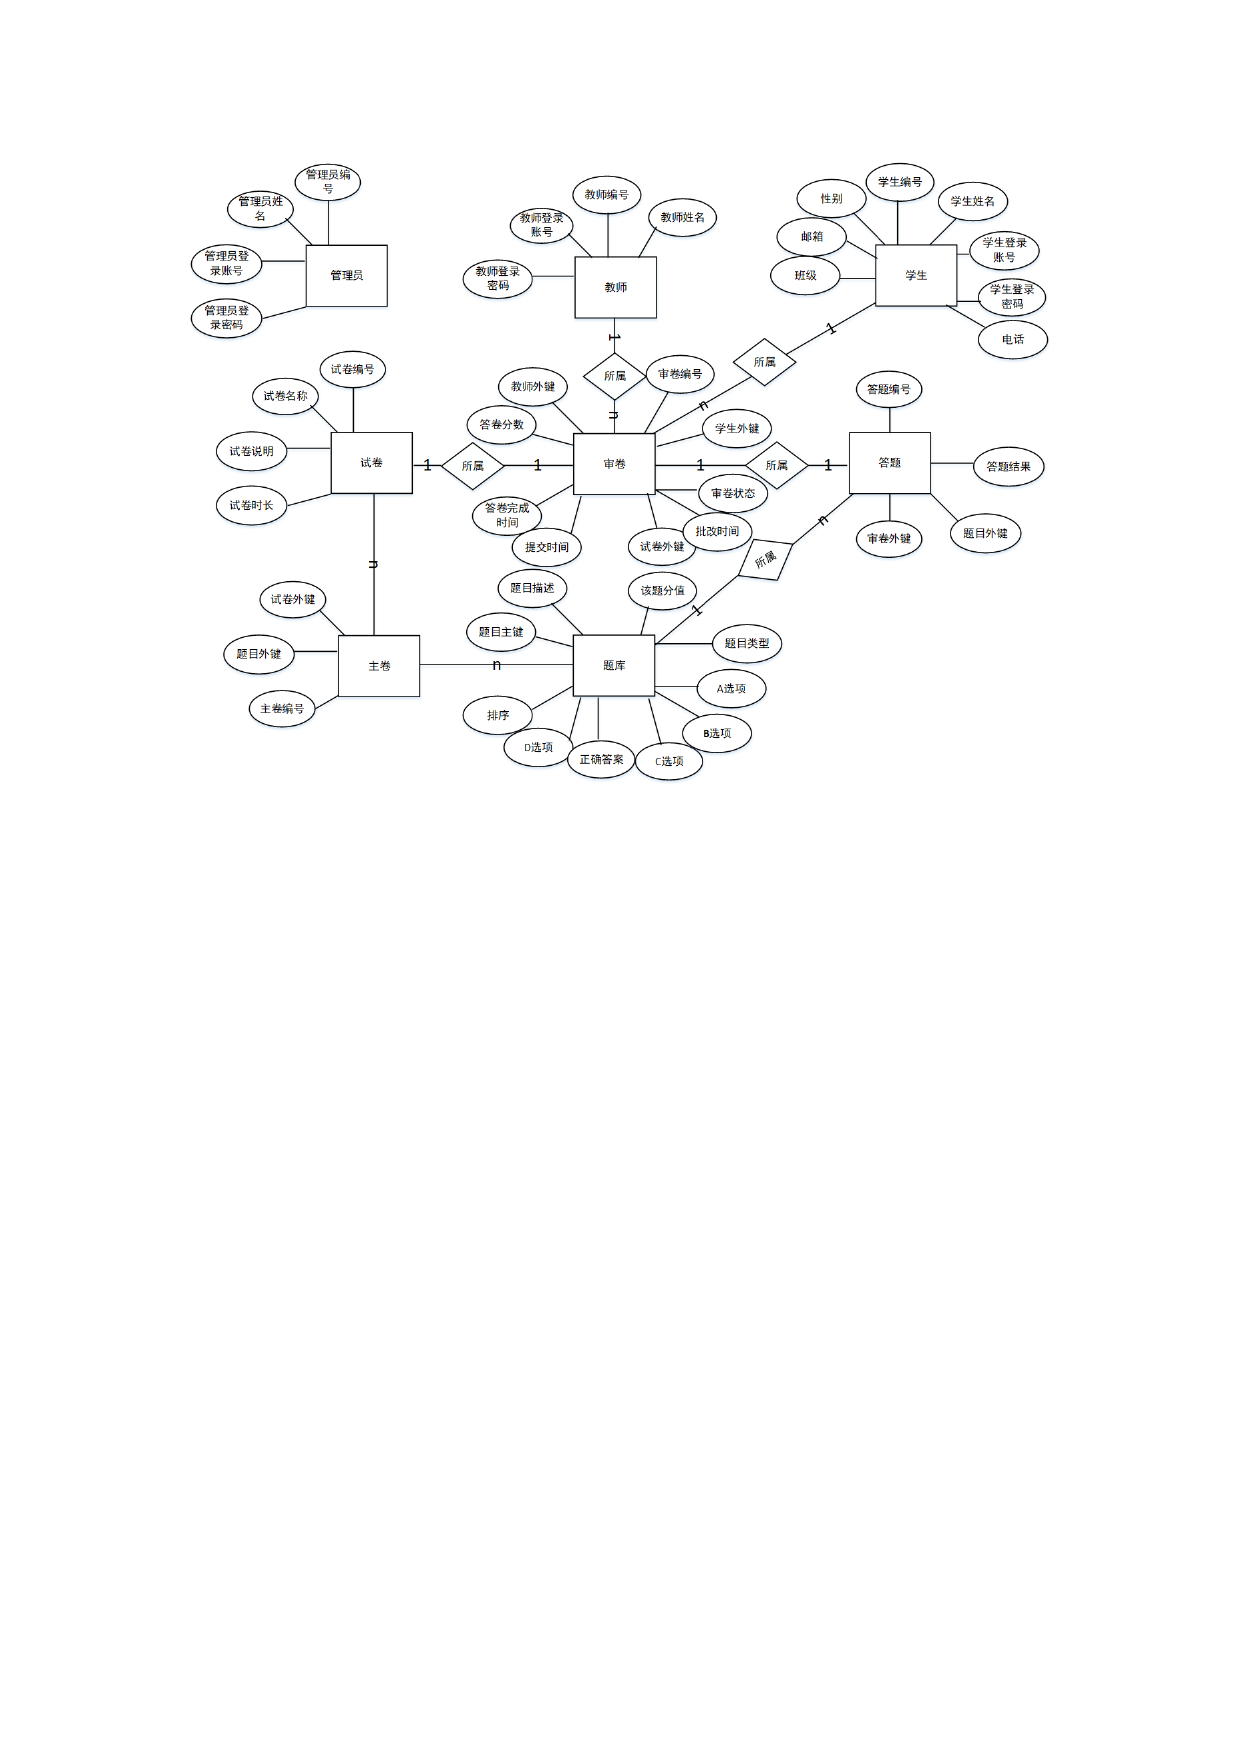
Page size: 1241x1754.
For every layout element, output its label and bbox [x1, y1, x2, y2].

picture [187, 162, 1052, 786]
